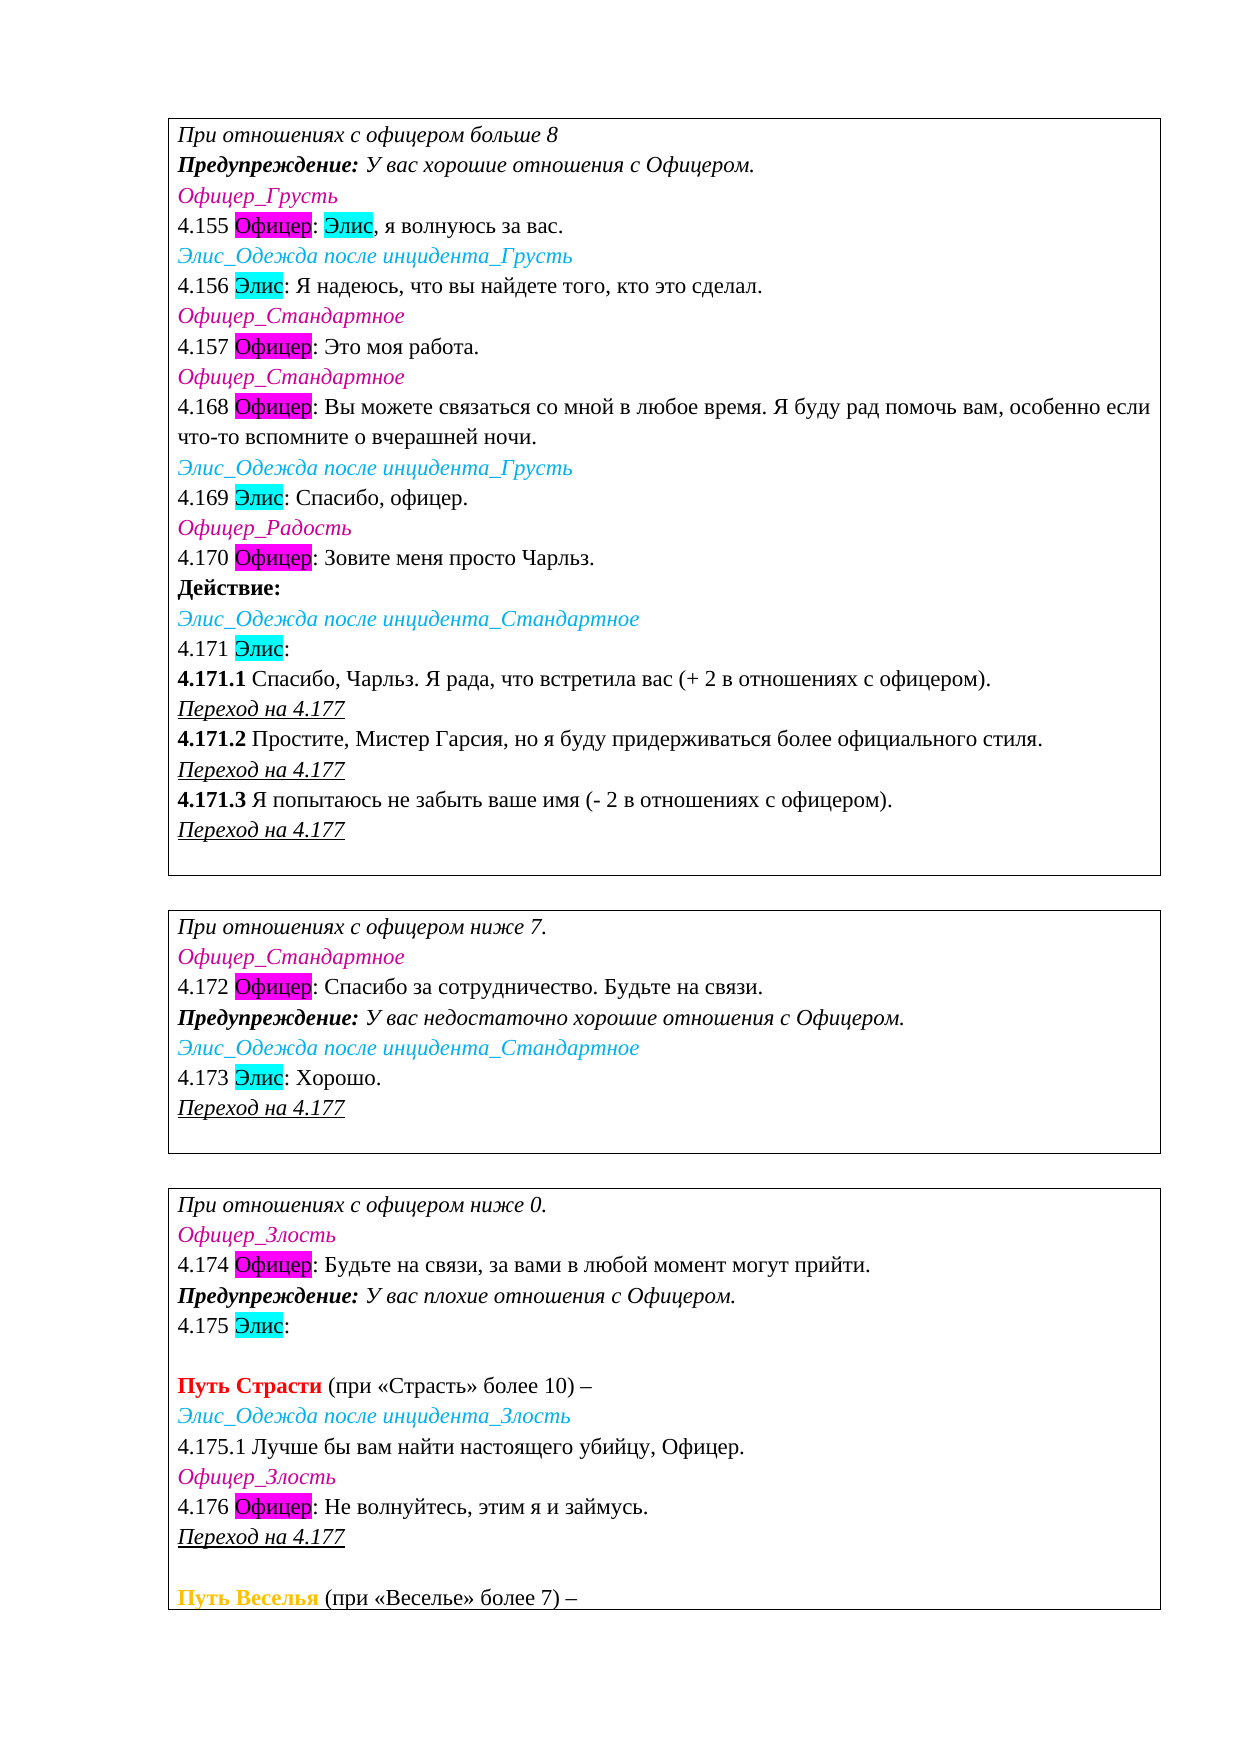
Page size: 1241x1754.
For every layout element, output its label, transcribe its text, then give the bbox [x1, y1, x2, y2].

text Переход на 4.177 [169, 1520, 1160, 1550]
text 4.171.2 Простите, Мистер Гарсия, но я буду придерживаться более официального стиля. [169, 722, 1160, 752]
text При отношениях с офицером ниже 0. [169, 1189, 1160, 1217]
text 4.168 Офицер: Вы можете связаться со мной в любое время. Я буду рад помочь вам, особенно если что-то вспомните о вчерашней ночи. [169, 390, 1160, 450]
text Офицер_Злость [169, 1460, 1160, 1489]
text 4.169 Элис: Спасибо, офицер. [169, 481, 1160, 510]
text Элис_Одежда после инцидента_Стандартное [169, 1031, 1160, 1060]
text 4.171.3 Я попытаюсь не забыть ваше имя (- 2 в отношениях с офицером). [169, 783, 1160, 812]
text 4.173 Элис: Хорошо. [169, 1061, 1160, 1090]
text 4.155 Офицер: Элис, я волнуюсь за вас. [169, 209, 1160, 238]
text Предупреждение: У вас плохие отношения с Офицером. [169, 1278, 1160, 1308]
text Предупреждение: У вас хорошие отношения с Офицером. [169, 148, 1160, 178]
text При отношениях с офицером ниже 7. [169, 911, 1160, 939]
text Путь Веселья (при «Веселье» более 7) – [169, 1581, 1160, 1609]
text Переход на 4.177 [169, 692, 1160, 722]
text Элис_Одежда после инцидента_Грусть [169, 450, 1160, 480]
text Переход на 4.177 [169, 813, 1160, 842]
text Путь Страсти (при «Страсть» более 10) – [169, 1369, 1160, 1399]
text Переход на 4.177 [169, 752, 1160, 782]
text Переход на 4.177 [169, 1091, 1160, 1121]
text 4.175 Элис: [169, 1309, 1160, 1338]
text Элис_Одежда после инцидента_Стандартное [169, 601, 1160, 631]
text Действие: [169, 571, 1160, 601]
text 4.175.1 Лучше бы вам найти настоящего убийцу, Офицер. [169, 1429, 1160, 1459]
text 4.170 Офицер: Зовите меня просто Чарльз. [169, 541, 1160, 571]
text 4.156 Элис: Я надеюсь, что вы найдете того, кто это сделал. [169, 269, 1160, 299]
text 4.174 Офицер: Будьте на связи, за вами в любой момент могут прийти. [169, 1248, 1160, 1278]
text 4.172 Офицер: Спасибо за сотрудничество. Будьте на связи. [169, 970, 1160, 1000]
text Офицер_Стандартное [169, 360, 1160, 389]
text Офицер_Злость [169, 1218, 1160, 1248]
text Элис_Одежда после инцидента_Злость [169, 1399, 1160, 1429]
text Предупреждение: У вас недостаточно хорошие отношения с Офицером. [169, 1000, 1160, 1030]
text Элис_Одежда после инцидента_Грусть [169, 239, 1160, 268]
text Офицер_Радость [169, 511, 1160, 540]
text 4.176 Офицер: Не волнуйтесь, этим я и займусь. [169, 1490, 1160, 1519]
text 4.171.1 Спасибо, Чарльз. Я рада, что встретила вас (+ 2 в отношениях с офицером). [169, 662, 1160, 691]
text При отношениях с офицером больше 8 [169, 119, 1160, 148]
text Офицер_Стандартное [169, 940, 1160, 969]
text Офицер_Стандартное [169, 299, 1160, 329]
text 4.171 Элис: [169, 632, 1160, 661]
text Офицер_Грусть [169, 178, 1160, 208]
text 4.157 Офицер: Это моя работа. [169, 329, 1160, 359]
